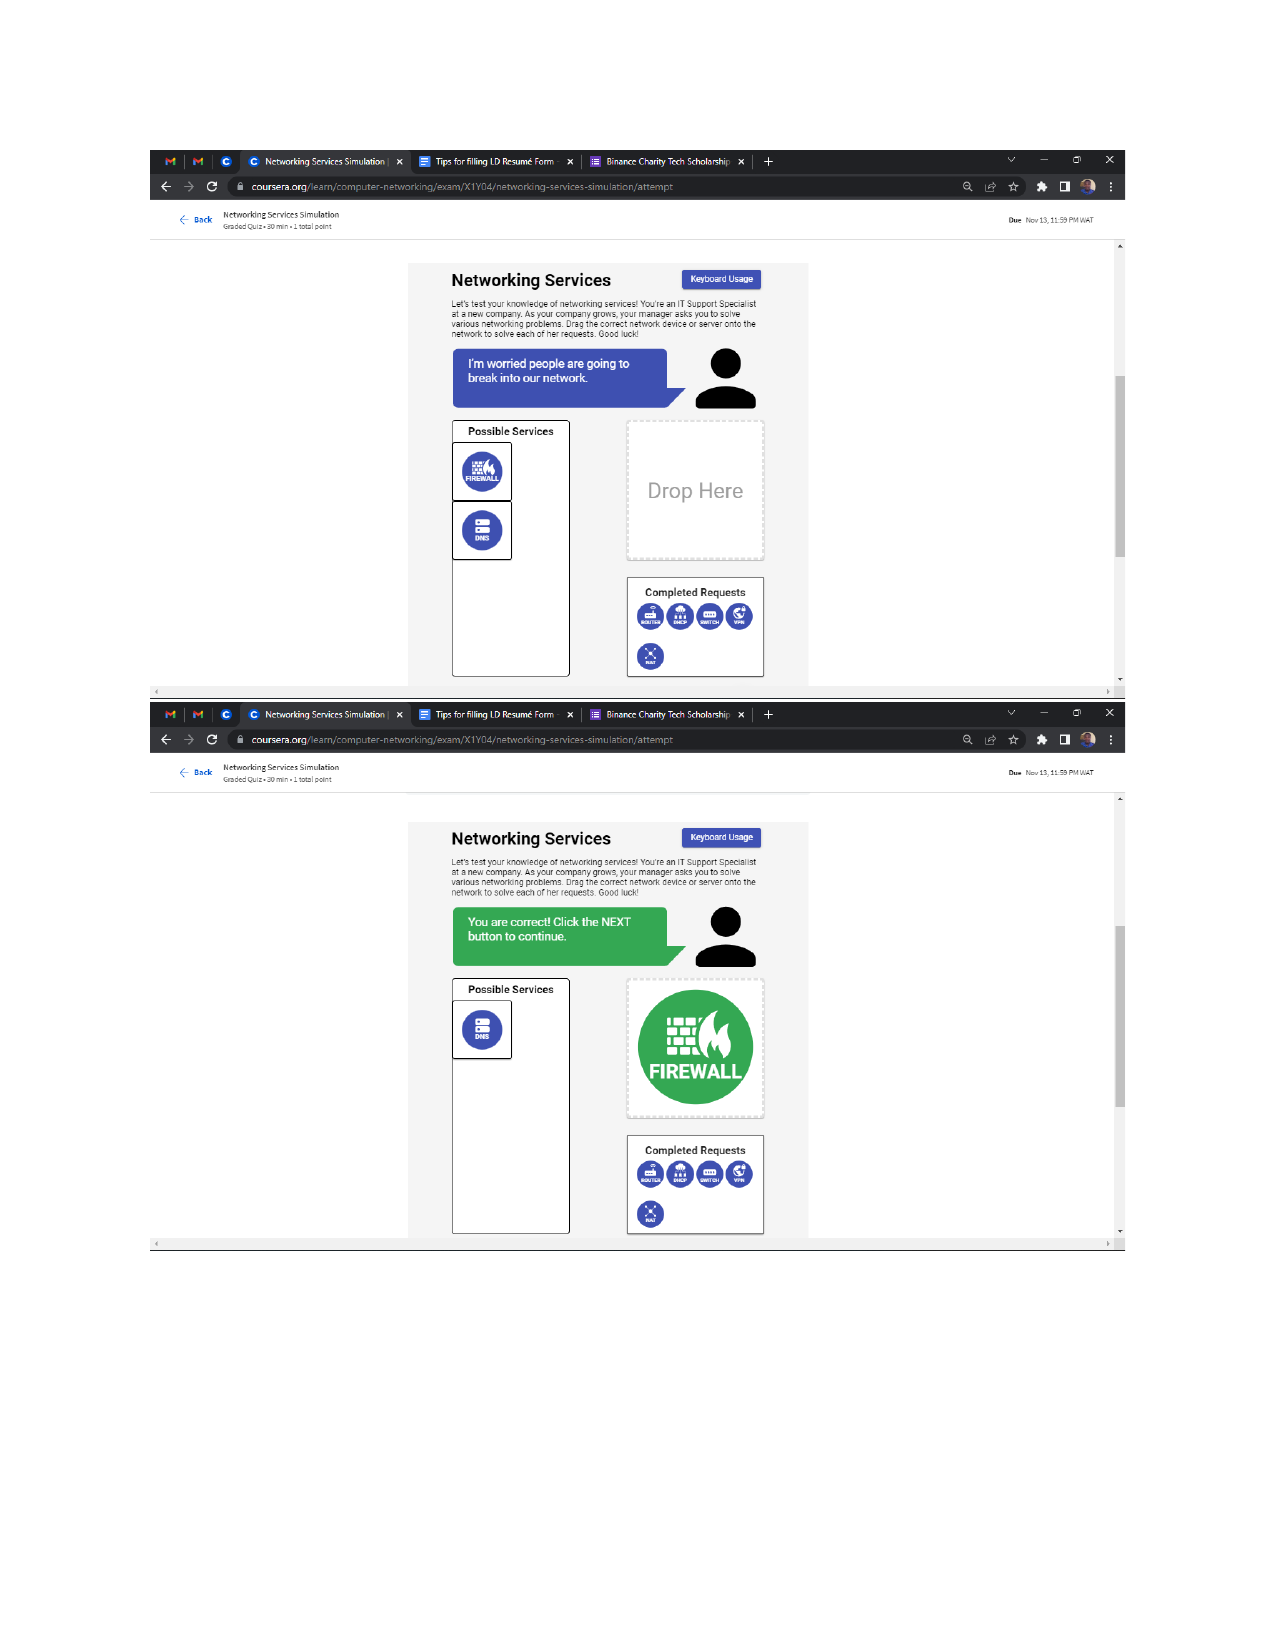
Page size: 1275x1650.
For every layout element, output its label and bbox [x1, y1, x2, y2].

picture [150, 150, 1125, 699]
picture [150, 702, 1125, 1251]
